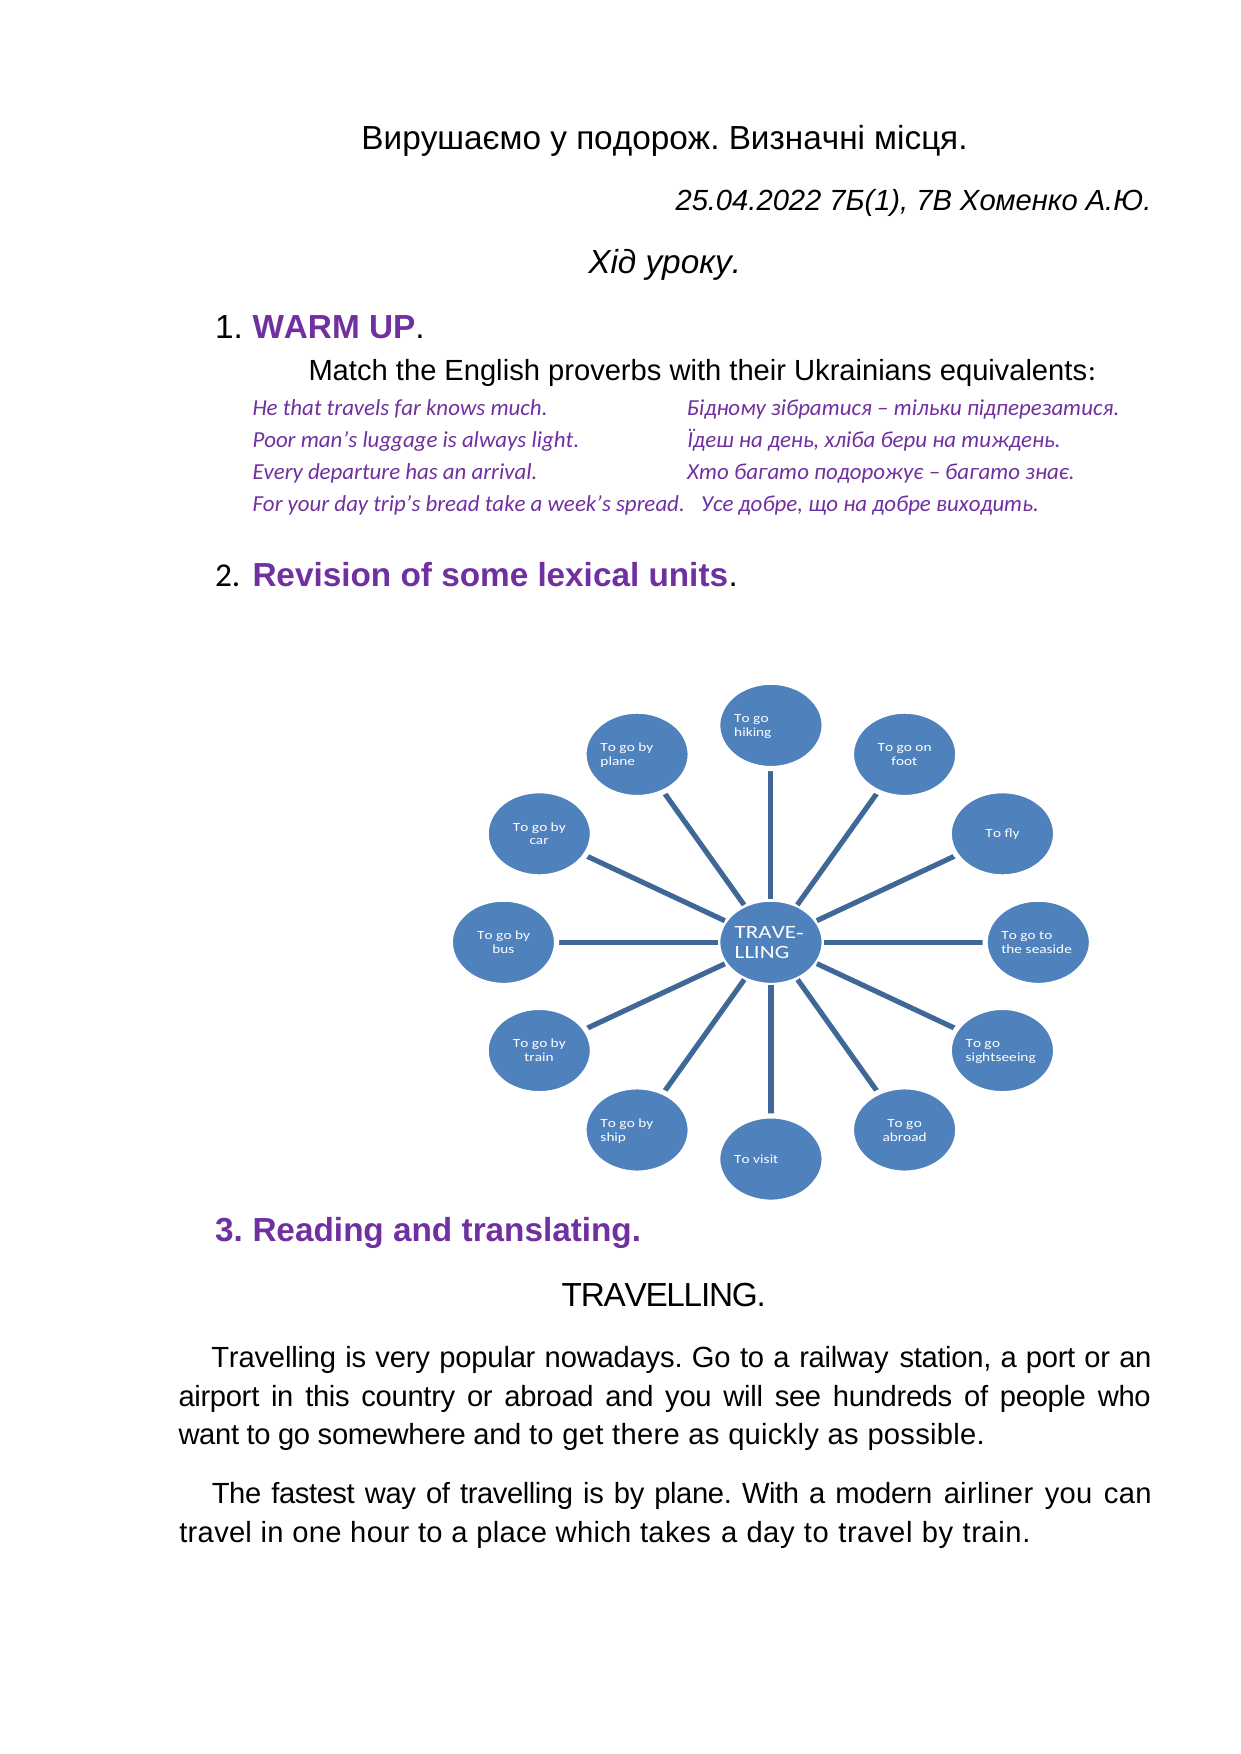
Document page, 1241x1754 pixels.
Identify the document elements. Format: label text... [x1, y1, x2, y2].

list Match the English proverbs with their Ukrainians equivalents: [252, 352, 1152, 387]
list He that travels far knows much. Бідному зібратися – тільки підперезатися. [252, 393, 1152, 421]
text 25.04.2022 7Б(1), 7В Хоменко А.Ю. [177, 183, 1152, 217]
list Reading and translating. [215, 1210, 1152, 1248]
text Travelling is very popular nowadays. Go to a railway station, a port or an airport in this country or abroad and you will see hundreds of people who want to go somewhere and to get there as quickly as possible. [178, 1340, 1152, 1451]
list Revision of some lexical units. [215, 553, 1152, 594]
text Вирушаємо у подорож. Визначні місця. [177, 118, 1152, 157]
text TRAVELLING. [177, 1275, 1151, 1313]
list Every departure has an arrival. Хто багато подорожує – багато знає. [252, 457, 1152, 485]
list WARM UP. [215, 307, 1152, 346]
list Poor man’s luggage is always light. Їдеш на день, хліба бери на тиждень. [252, 425, 1152, 453]
text The fastest way of travelling is by plane. With a modern airliner you can travel in one hour to a place which takes a day to travel by train. [179, 1477, 1152, 1549]
list For your day trip’s bread take a week’s spread. Усе добре, що на добре виходить. [252, 489, 1152, 517]
text Хід уроку. [177, 242, 1152, 281]
